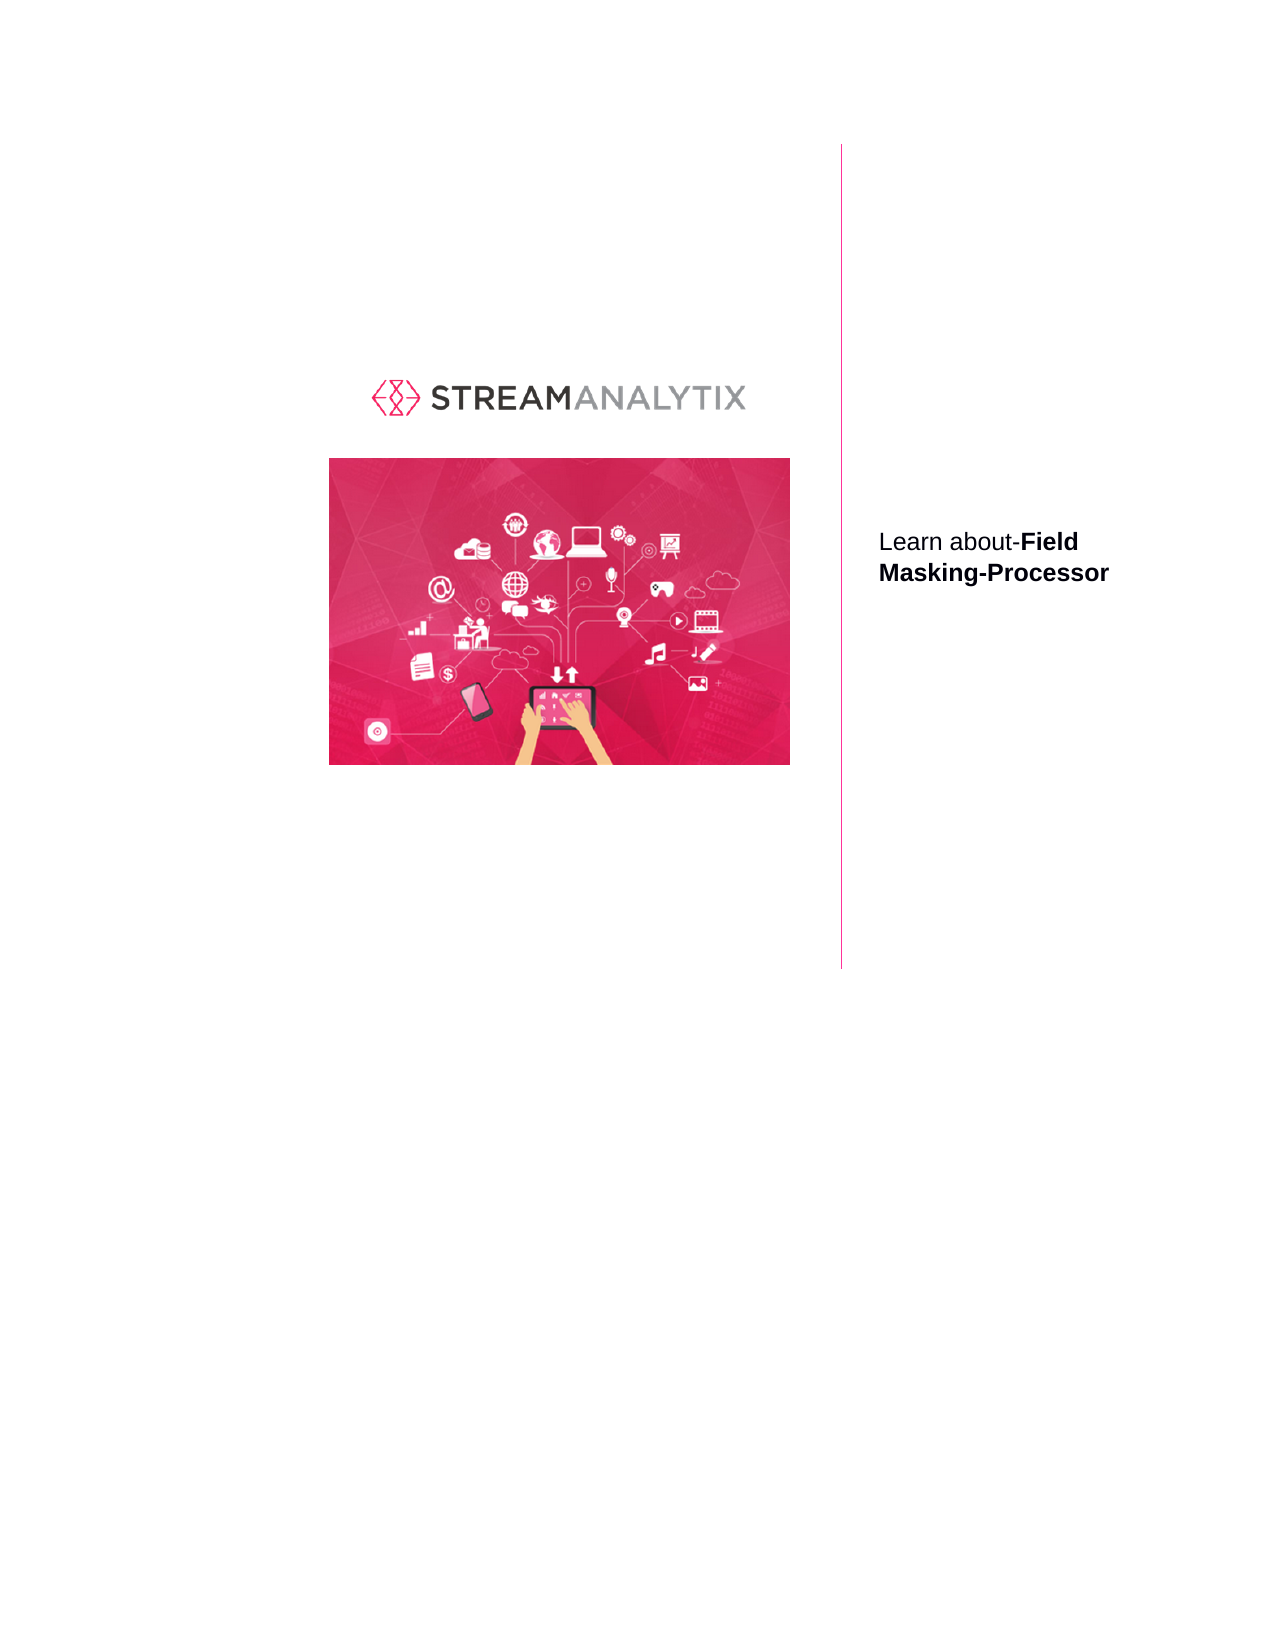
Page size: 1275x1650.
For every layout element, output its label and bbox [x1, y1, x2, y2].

picture [304, 351, 804, 787]
